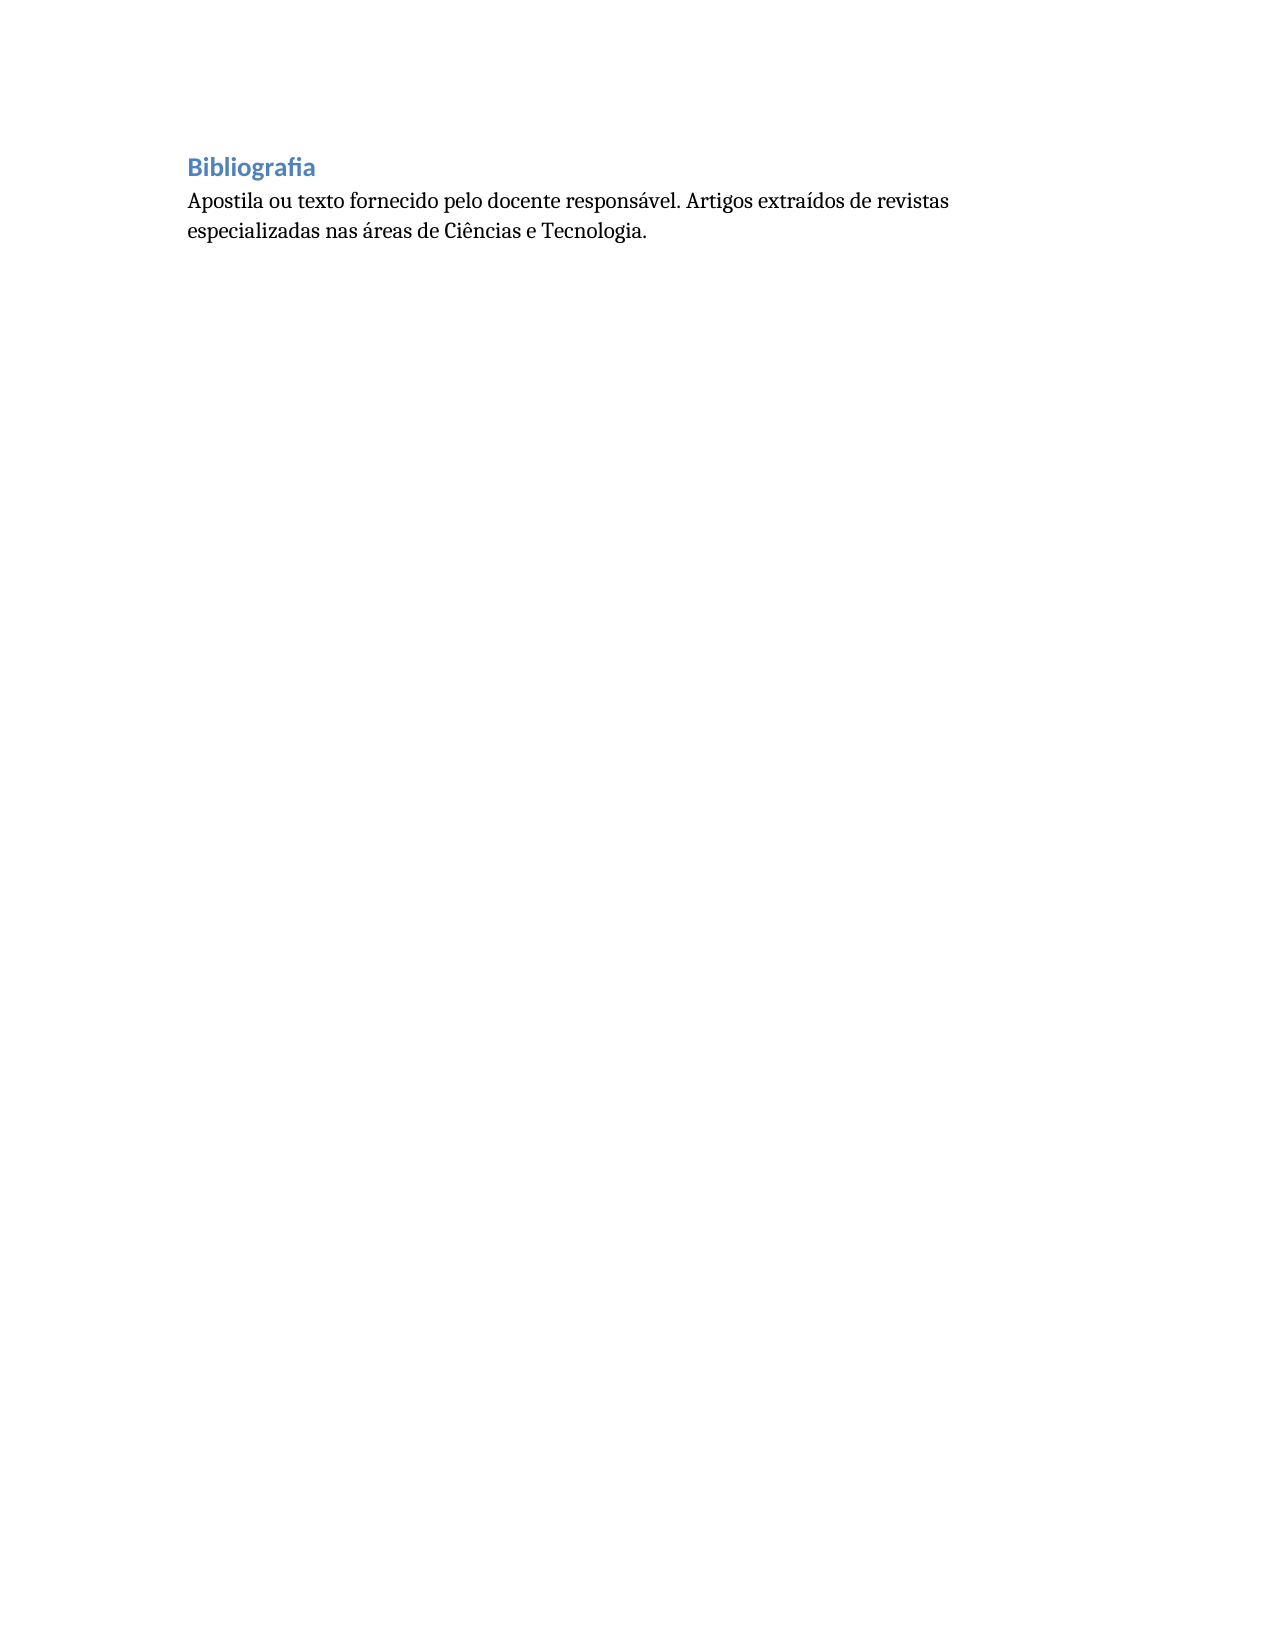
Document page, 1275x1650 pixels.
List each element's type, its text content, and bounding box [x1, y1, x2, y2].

text Apostila ou texto fornecido pelo docente responsável. Artigos extraídos de revistas especializadas nas áreas de Ciências e Tecnologia. [187, 188, 1087, 244]
subtitle Bibliografia [187, 150, 1087, 183]
